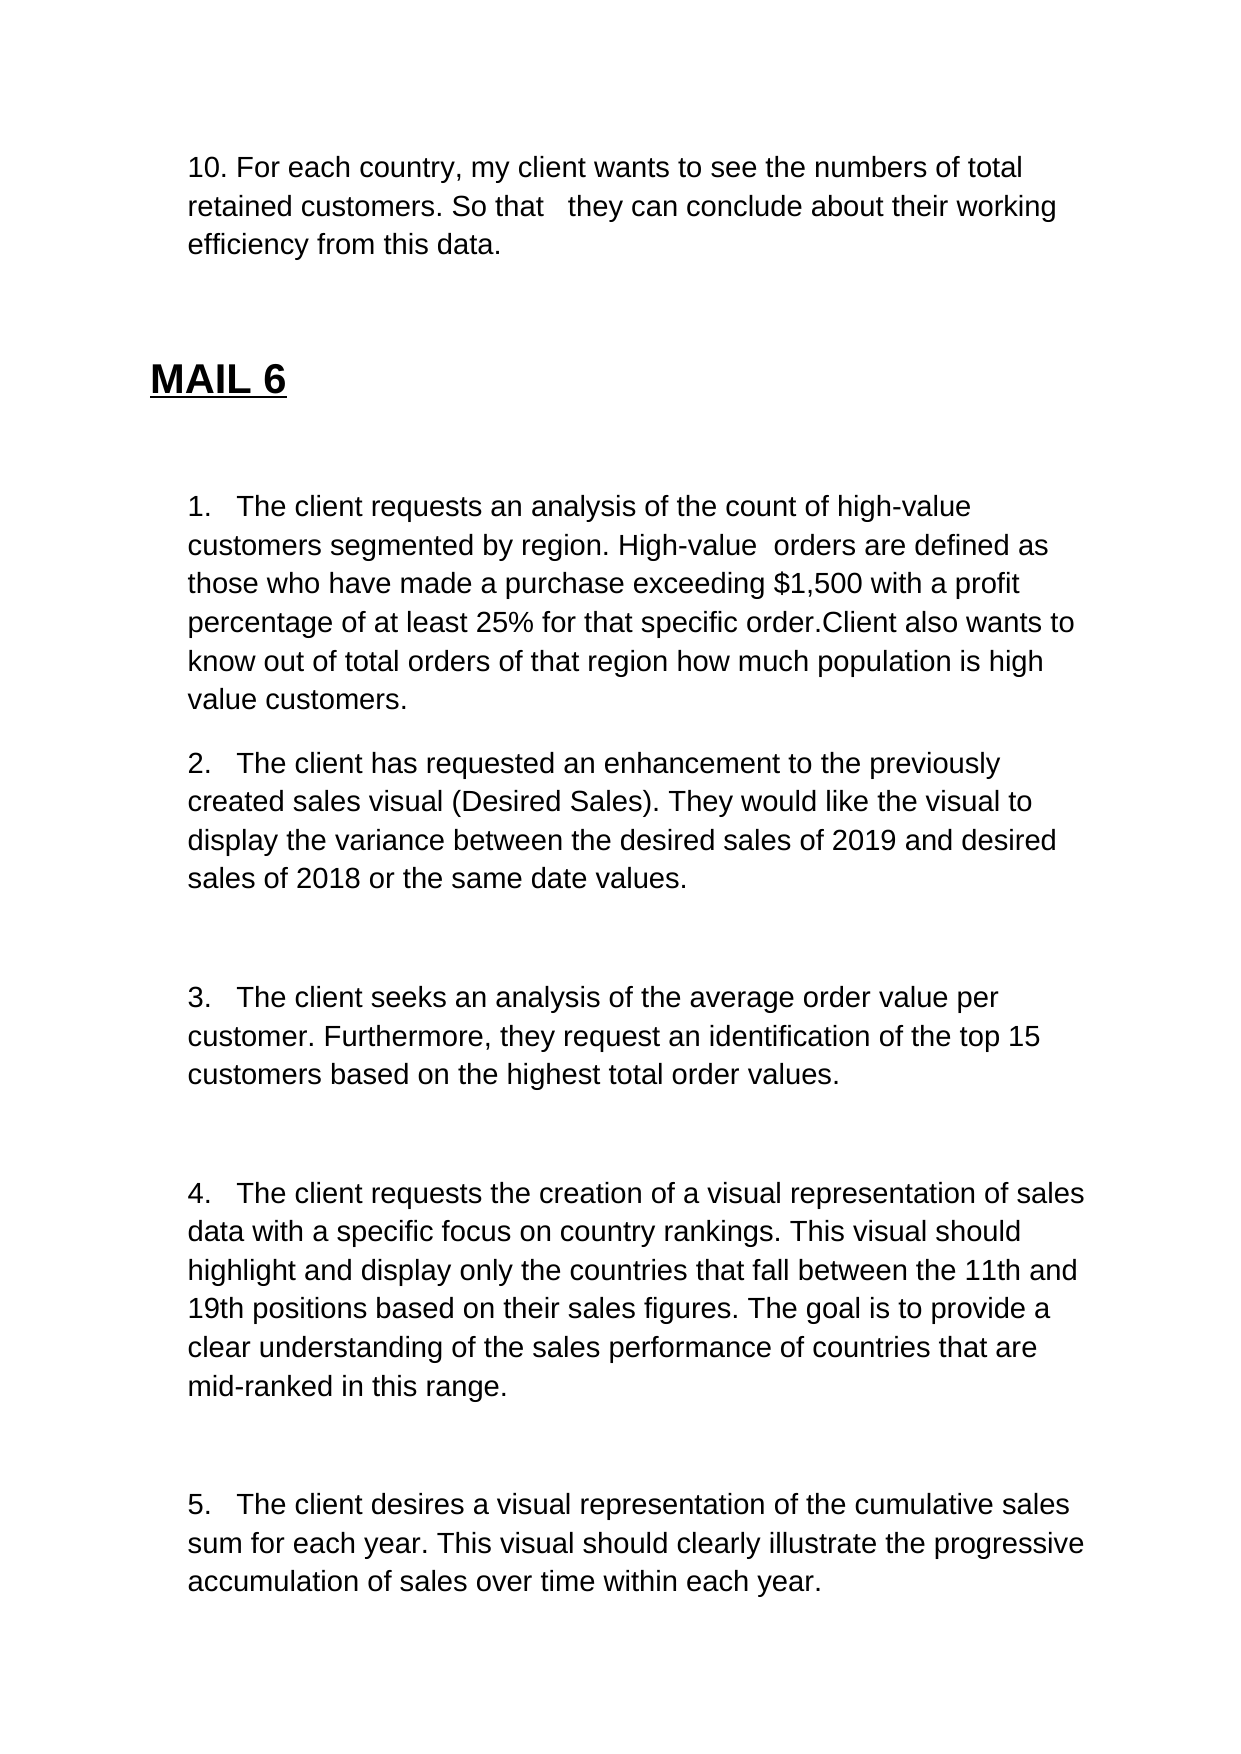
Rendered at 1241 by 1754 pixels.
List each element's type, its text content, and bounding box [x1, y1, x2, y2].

text 2. The client has requested an enhancement to the previously created sales visual (Desired Sales). They would like the visual to display the variance between the desired sales of 2019 and desired sales of 2018 or the same date values. [187, 746, 1090, 895]
text 1. The client requests an analysis of the count of high-value customers segmented by region. High-value orders are defined as those who have made a purchase exceeding $1,500 with a profit percentage of at least 25% for that specific order.Client also wants to know out of total orders of that region how much population is high value customers. [187, 489, 1090, 716]
text 4. The client requests the creation of a visual representation of sales data with a specific focus on country rankings. This visual should highlight and display only the countries that fall between the 11th and 19th positions based on their sales figures. The goal is to provide a clear understanding of the sales performance of countries that are mid-ranked in this range. [187, 1176, 1090, 1402]
text 5. The client desires a visual representation of the cumulative sales sum for each year. This visual should clearly illustrate the progressive accumulation of sales over time within each year. [187, 1487, 1090, 1598]
text 3. The client seeks an analysis of the average order value per customer. Furthermore, they request an identification of the top 15 customers based on the highest total order values. [187, 980, 1090, 1091]
text MAIL 6 [150, 354, 1090, 402]
text 10. For each country, my client wants to see the numbers of total retained customers. So that they can conclude about their working efficiency from this data. [187, 150, 1090, 261]
